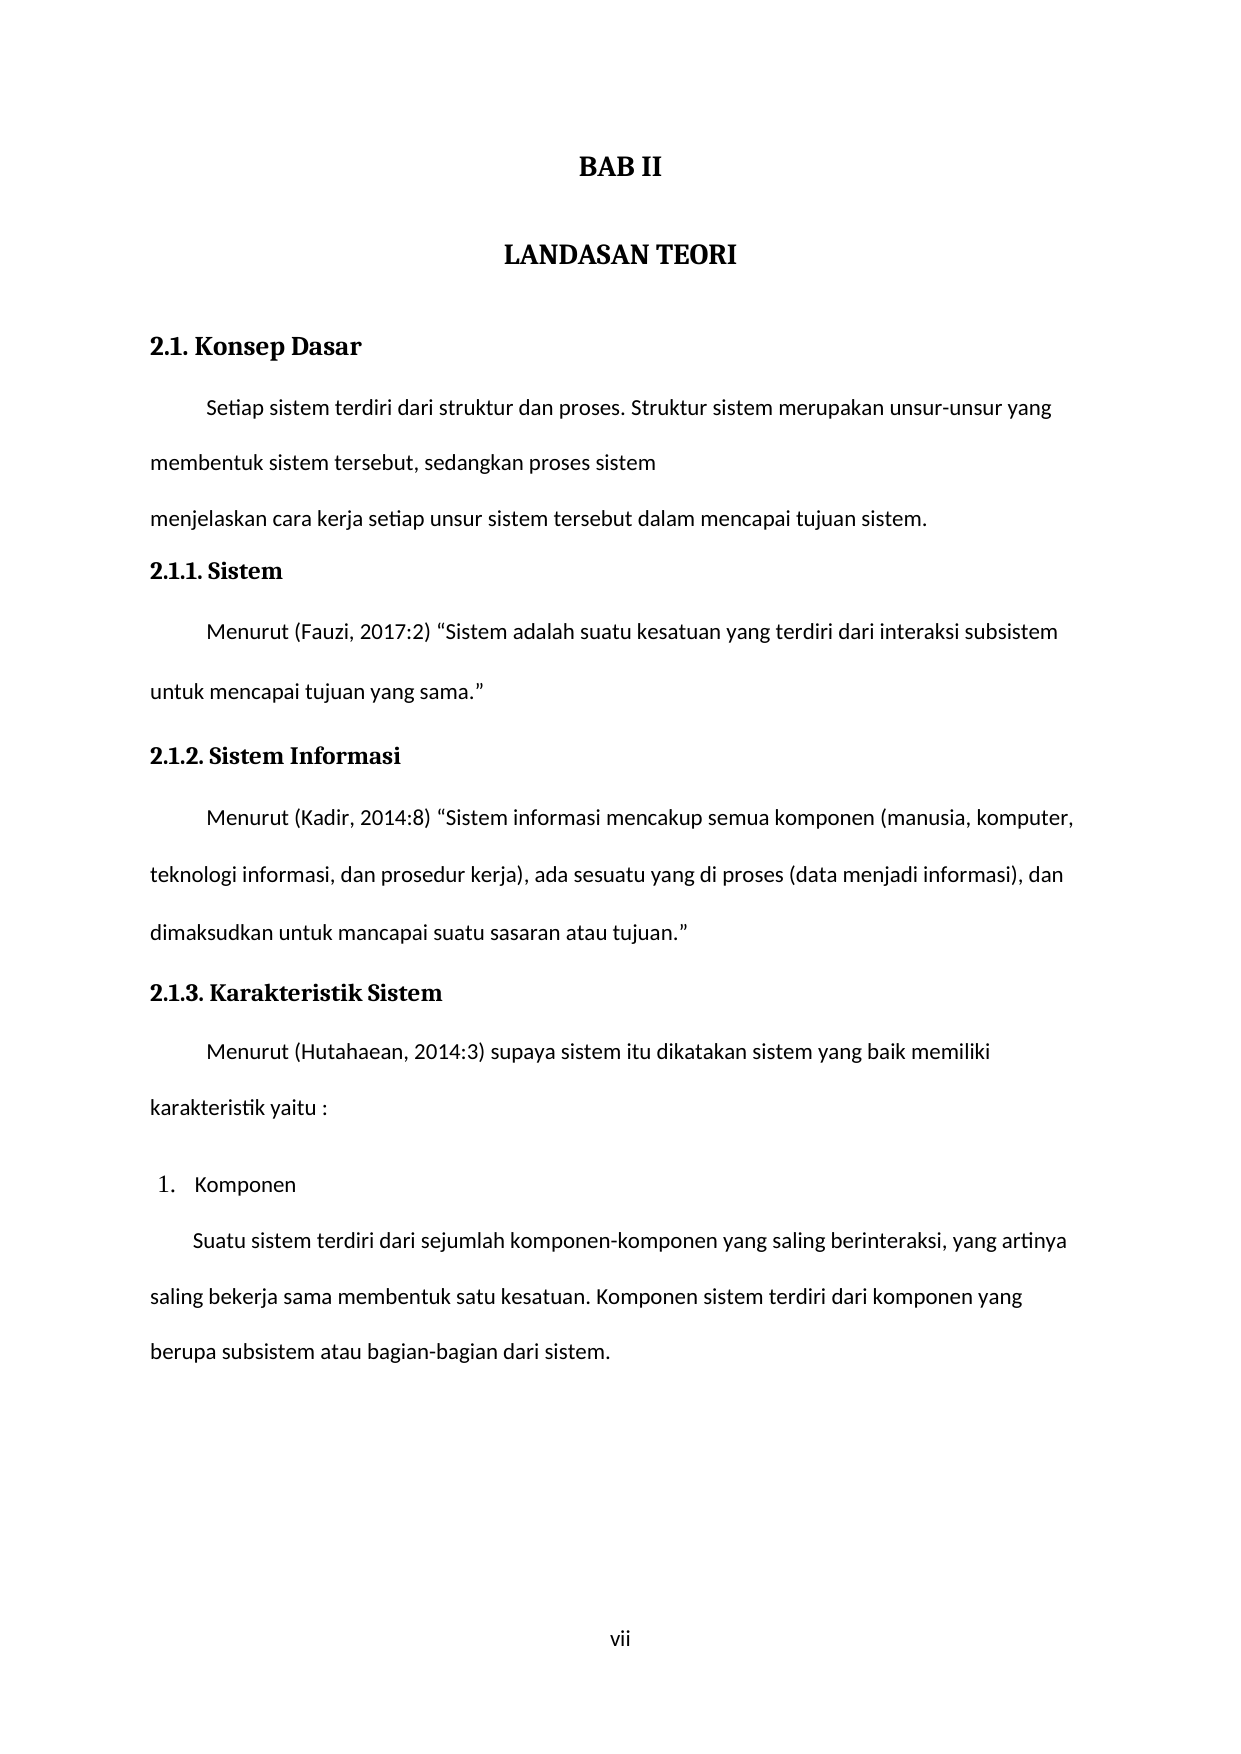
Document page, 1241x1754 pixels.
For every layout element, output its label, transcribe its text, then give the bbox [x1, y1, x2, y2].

subtitle 2.1. Konsep Dasar [150, 331, 1090, 363]
subtitle 2.1.3. Karakteristik Sistem [150, 979, 1090, 1008]
subtitle 2.1.2. Sistem Informasi [150, 742, 1090, 771]
text Suatu sistem terdiri dari sejumlah komponen-komponen yang saling berinteraksi, yang artinya saling bekerja sama membentuk satu kesatuan. Komponen sistem terdiri dari komponen yang berupa subsistem atau bagian-bagian dari sistem. [150, 1226, 1090, 1365]
subtitle BAB II [151, 150, 1090, 183]
subtitle 2.1.1. Sistem [150, 557, 1090, 585]
text Menurut (Kadir, 2014:8) “Sistem informasi mencakup semua komponen (manusia, komputer, teknologi informasi, dan prosedur kerja), ada sesuatu yang di proses (data menjadi informasi), dan dimaksudkan untuk mancapai suatu sasaran atau tujuan.” [150, 803, 1090, 946]
text Menurut (Hutahaean, 2014:3) supaya sistem itu dikatakan sistem yang baik memiliki karakteristik yaitu : [150, 1037, 1090, 1121]
subtitle LANDASAN TEORI [151, 238, 1090, 272]
text Menurut (Fauzi, 2017:2) “Sistem adalah suatu kesatuan yang terdiri dari interaksi subsistem untuk mencapai tujuan yang sama.” [150, 617, 1090, 705]
text Setiap sistem terdiri dari struktur dan proses. Struktur sistem merupakan unsur-unsur yang membentuk sistem tersebut, sedangkan proses sistem [150, 393, 1090, 476]
text menjelaskan cara kerja setiap unsur sistem tersebut dalam mencapai tujuan sistem. [150, 504, 1090, 532]
list Komponen [157, 1169, 1090, 1198]
